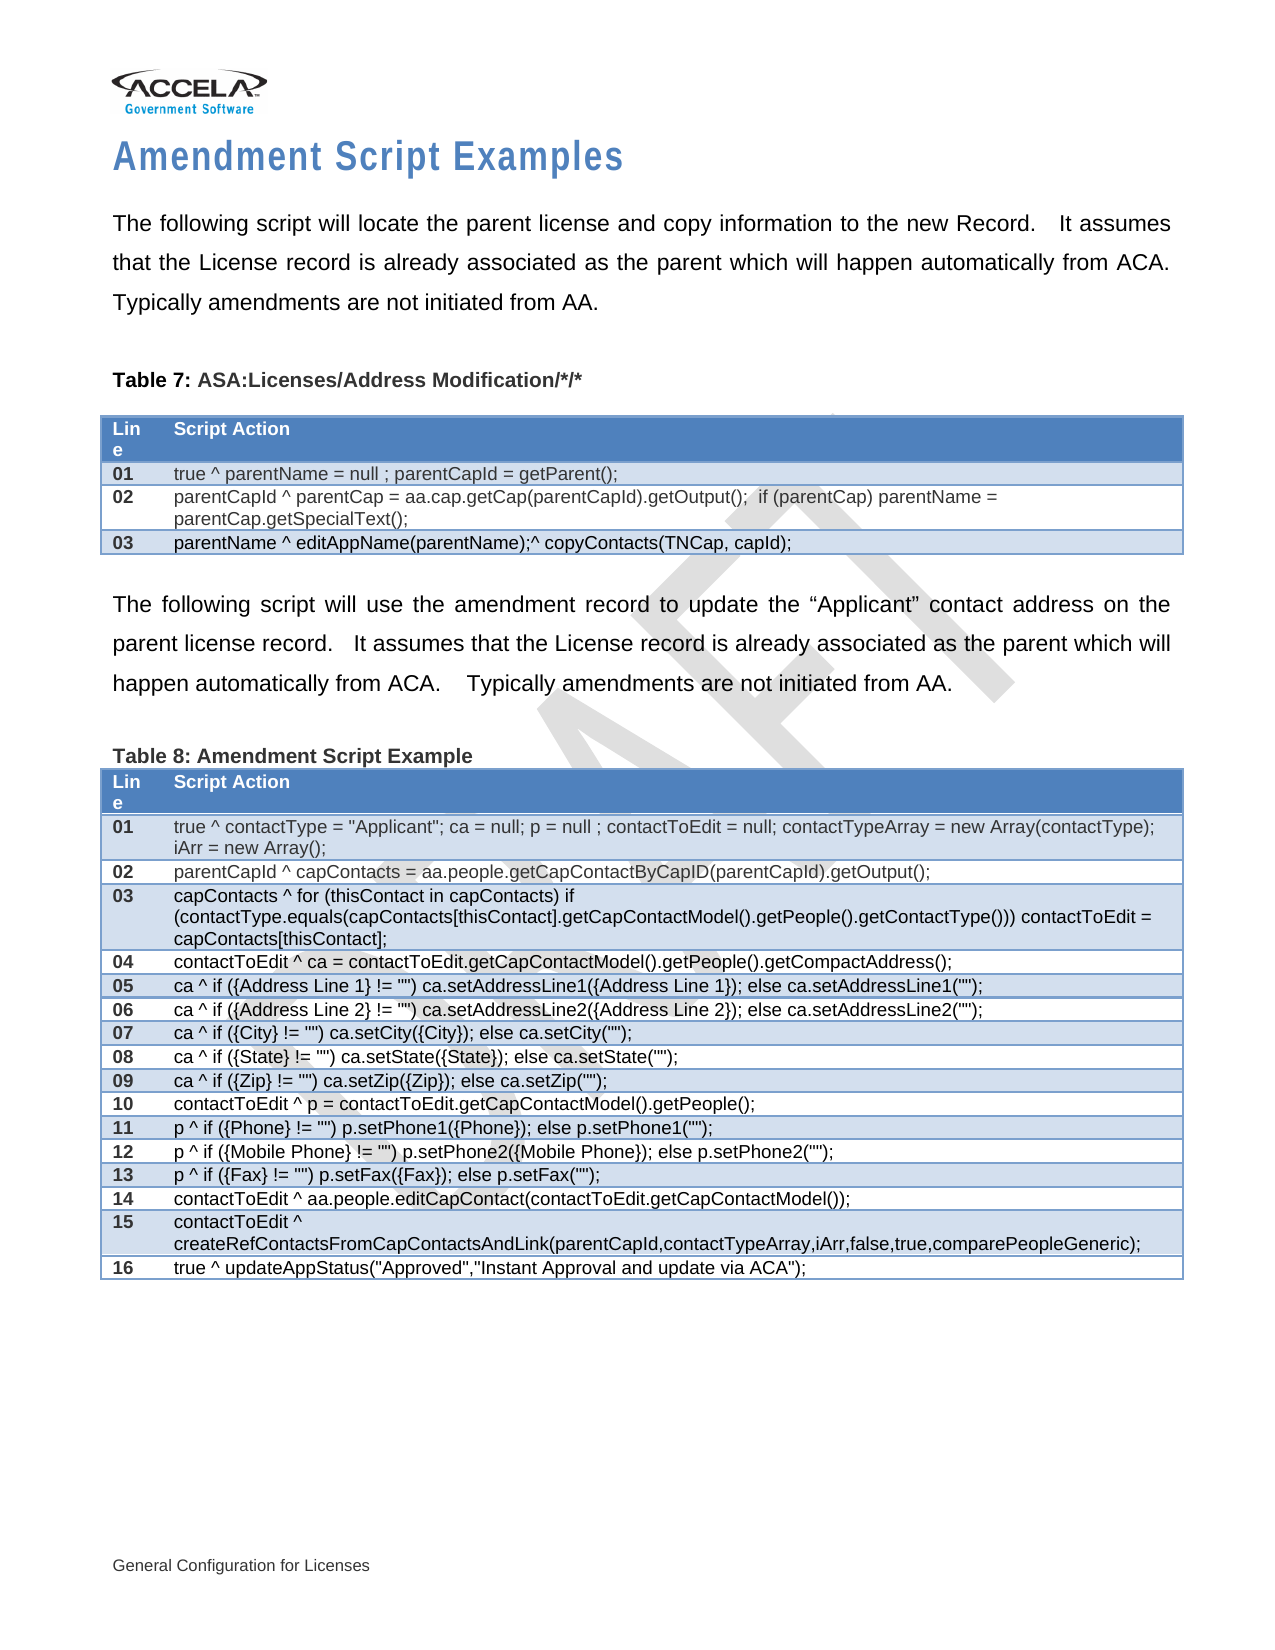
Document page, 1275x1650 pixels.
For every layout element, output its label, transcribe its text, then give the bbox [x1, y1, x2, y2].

table_header Script Action [162, 770, 1182, 813]
table_cell 11 [102, 1117, 162, 1138]
table_cell true ^ contactType = "Applicant"; ca = null; p = null ; contactToEdit = null; contactTypeArray = new Array(contactType); iArr = new Array(); [162, 816, 1182, 859]
table_cell 15 [102, 1211, 162, 1254]
table_cell 14 [102, 1188, 162, 1209]
table_cell contactToEdit ^ p = contactToEdit.getCapContactModel().getPeople(); [162, 1093, 1182, 1115]
table_cell 12 [102, 1140, 162, 1162]
table_cell ca ^ if ({Address Line 2} != "") ca.setAddressLine2({Address Line 2}); else ca.setAddressLine2(""); [162, 999, 1182, 1020]
table_cell contactToEdit ^ createRefContactsFromCapContactsAndLink(parentCapId,contactTypeArray,iArr,false,true,comparePeopleGeneric); [162, 1211, 1182, 1254]
table_cell 03 [102, 885, 162, 949]
table_cell parentCapId ^ capContacts = aa.people.getCapContactByCapID(parentCapId).getOutput(); [162, 861, 1182, 882]
table_cell contactToEdit ^ ca = contactToEdit.getCapContactModel().getPeople().getCompactAddress(); [162, 951, 1182, 973]
text The following script will locate the parent license and copy information to the new Record. It assumes that the License record is already associated as the parent which will happen automatically from ACA. Typically amendments are not initiated from AA. [112, 209, 1172, 315]
table_cell 10 [102, 1093, 162, 1115]
table_cell 01 [102, 463, 162, 484]
table_header Line [102, 418, 162, 461]
table_header Script Action [162, 418, 1182, 461]
table_header Line [102, 770, 162, 813]
table_cell ca ^ if ({Address Line 1} != "") ca.setAddressLine1({Address Line 1}); else ca.setAddressLine1(""); [162, 975, 1182, 996]
table_cell ca ^ if ({State} != "") ca.setState({State}); else ca.setState(""); [162, 1046, 1182, 1067]
table_cell 08 [102, 1046, 162, 1067]
table_cell p ^ if ({Fax} != "") p.setFax({Fax}); else p.setFax(""); [162, 1164, 1182, 1186]
text The following script will use the amendment record to update the “Applicant” contact address on the parent license record. It assumes that the License record is already associated as the parent which will happen automatically from ACA. Typically amendments are not initiated from AA. [112, 591, 1172, 696]
table_cell 04 [102, 951, 162, 973]
table_cell parentName ^ editAppName(parentName);^ copyContacts(TNCap, capId); [162, 531, 1182, 553]
table_cell 16 [102, 1257, 162, 1278]
table_cell ca ^ if ({City} != "") ca.setCity({City}); else ca.setCity(""); [162, 1022, 1182, 1044]
table_cell 06 [102, 999, 162, 1020]
table_cell p ^ if ({Phone} != "") p.setPhone1({Phone}); else p.setPhone1(""); [162, 1117, 1182, 1138]
table_cell p ^ if ({Mobile Phone} != "") p.setPhone2({Mobile Phone}); else p.setPhone2(""); [162, 1140, 1182, 1162]
table_cell 07 [102, 1022, 162, 1044]
table_cell 13 [102, 1164, 162, 1186]
text Table 7: ASA:Licenses/Address Modification/*/* [112, 367, 1172, 391]
table_cell 05 [102, 975, 162, 996]
table_cell 02 [102, 861, 162, 882]
subtitle Amendment Script Examples [112, 131, 1172, 179]
table_cell parentCapId ^ parentCap = aa.cap.getCap(parentCapId).getOutput(); if (parentCap) parentName = parentCap.getSpecialText(); [162, 486, 1182, 529]
table_cell true ^ updateAppStatus("Approved","Instant Approval and update via ACA"); [162, 1257, 1182, 1278]
table_cell ca ^ if ({Zip} != "") ca.setZip({Zip}); else ca.setZip(""); [162, 1070, 1182, 1091]
table_cell capContacts ^ for (thisContact in capContacts) if (contactType.equals(capContacts[thisContact].getCapContactModel().getPeople().getContactType())) contactToEdit = capContacts[thisContact]; [162, 885, 1182, 949]
text Table 8: Amendment Script Example [112, 744, 1172, 768]
table_cell 02 [102, 486, 162, 529]
table_cell 01 [102, 816, 162, 859]
table_cell true ^ parentName = null ; parentCapId = getParent(); [162, 463, 1182, 484]
table_cell 03 [102, 531, 162, 553]
table_cell contactToEdit ^ aa.people.editCapContact(contactToEdit.getCapContactModel()); [162, 1188, 1182, 1209]
table_cell 09 [102, 1070, 162, 1091]
